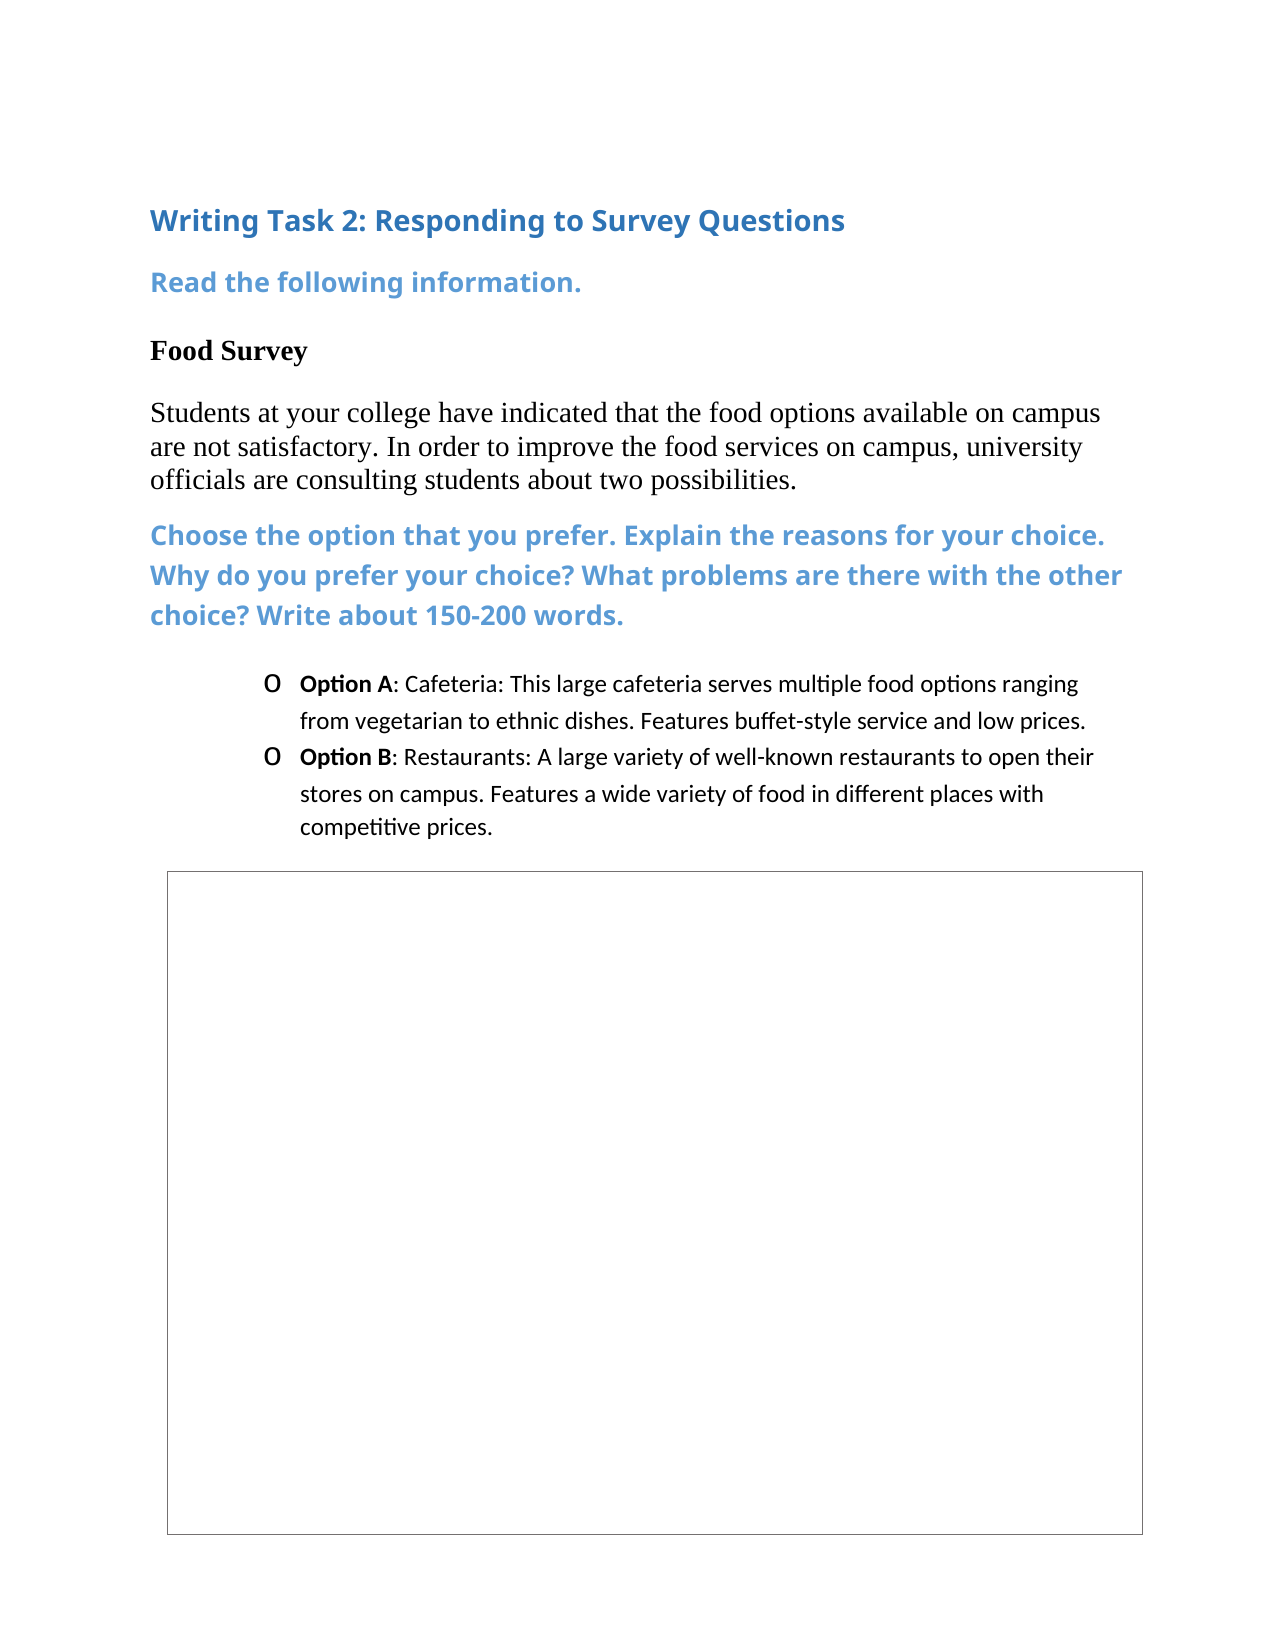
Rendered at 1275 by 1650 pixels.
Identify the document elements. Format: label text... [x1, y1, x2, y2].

text Food Survey [150, 333, 1125, 366]
text Students at your college have indicated that the food options available on campus are not satisfactory. In order to improve the food services on campus, university officials are consulting students about two possibilities. [150, 395, 1125, 496]
subtitle Read the following information. [150, 264, 1125, 301]
subtitle Choose the option that you prefer. Explain the reasons for your choice. Why do you prefer your choice? What problems are there with the other choice? Write about 150-200 words. [150, 517, 1125, 633]
subtitle Writing Task 2: Responding to Survey Questions [150, 200, 1125, 240]
text Option B: Restaurants: A large variety of well-known restaurants to open their stores on campus. Features a wide variety of food in different places with competitive prices. [262, 738, 1125, 842]
text Option A: Cafeteria: This large cafeteria serves multiple food options ranging from vegetarian to ethnic dishes. Features buffet-style service and low prices. [262, 665, 1125, 736]
